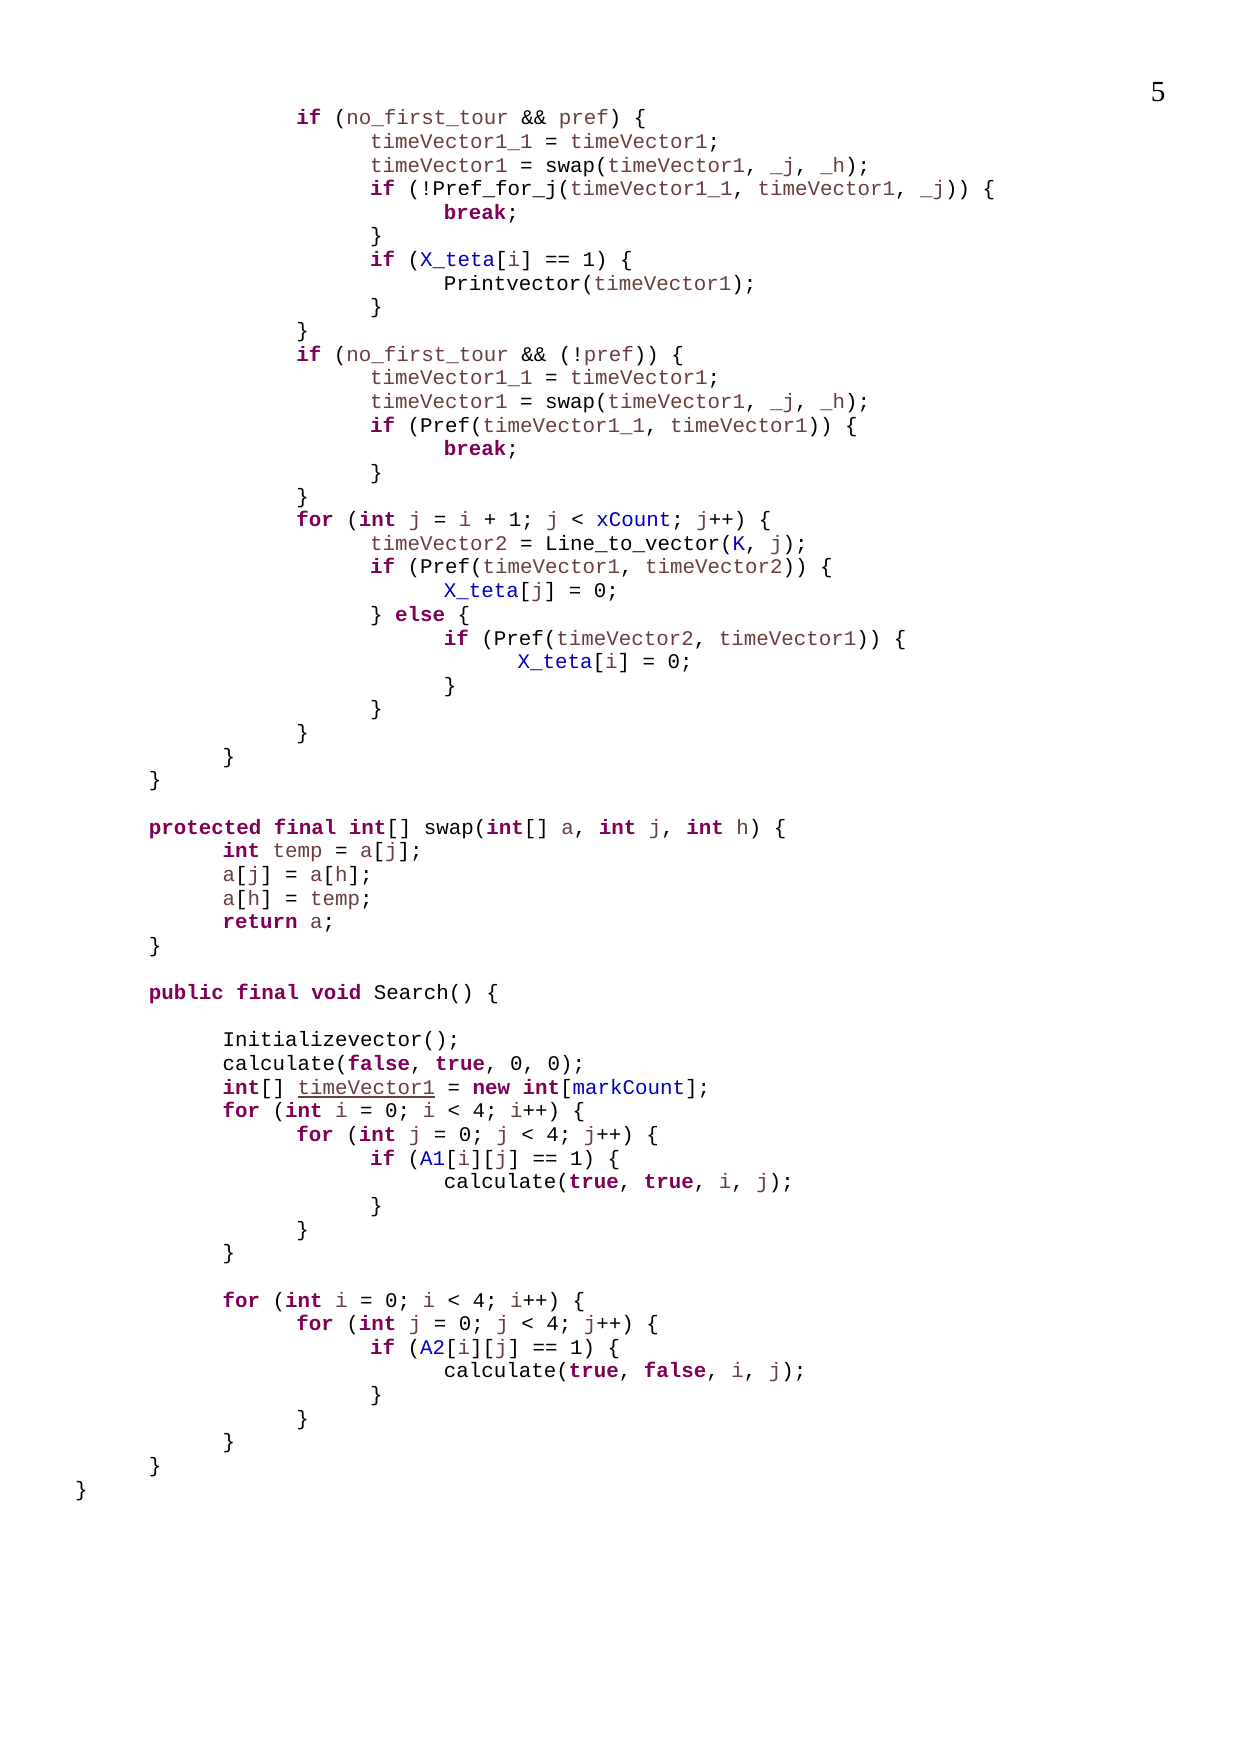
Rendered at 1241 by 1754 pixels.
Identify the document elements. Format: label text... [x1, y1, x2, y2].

text for (int j = 0; j < 4; j++) { [75, 1124, 1165, 1148]
text if (A1[i][j] == 1) { [75, 1148, 1165, 1171]
text timeVector1 = swap(timeVector1, _j, _h); [75, 391, 1165, 415]
text } [75, 1219, 1165, 1242]
text timeVector2 = Line_to_vector(K, j); [75, 533, 1165, 557]
text X_teta[j] = 0; [75, 580, 1165, 604]
text break; [75, 438, 1165, 462]
text if (!Pref_for_j(timeVector1_1, timeVector1, _j)) { [75, 178, 1165, 202]
text } [75, 486, 1165, 509]
text } [75, 1431, 1165, 1455]
text return a; [75, 911, 1165, 935]
text int temp = a[j]; [75, 840, 1165, 864]
text } [75, 935, 1165, 958]
text for (int i = 0; i < 4; i++) { [75, 1100, 1165, 1124]
text calculate(true, true, i, j); [75, 1171, 1165, 1195]
text Printvector(timeVector1); [75, 273, 1165, 296]
text } [75, 1242, 1165, 1266]
text if (Pref(timeVector1_1, timeVector1)) { [75, 415, 1165, 438]
text } else { [75, 604, 1165, 627]
text calculate(true, false, i, j); [75, 1361, 1165, 1384]
text timeVector1 = swap(timeVector1, _j, _h); [75, 154, 1165, 178]
text } [75, 1455, 1165, 1479]
text } [75, 462, 1165, 486]
text } [75, 675, 1165, 698]
text } [75, 722, 1165, 746]
text protected final int[] swap(int[] a, int j, int h) { [75, 817, 1165, 840]
text timeVector1_1 = timeVector1; [75, 367, 1165, 391]
text int[] timeVector1 = new int[markCount]; [75, 1077, 1165, 1100]
text if (Pref(timeVector2, timeVector1)) { [75, 627, 1165, 651]
text if (A2[i][j] == 1) { [75, 1337, 1165, 1361]
text calculate(false, true, 0, 0); [75, 1053, 1165, 1077]
text } [75, 1384, 1165, 1408]
text for (int j = i + 1; j < xCount; j++) { [75, 509, 1165, 533]
text } [75, 746, 1165, 769]
text } [75, 1479, 1165, 1502]
text } [75, 320, 1165, 344]
text } [75, 226, 1165, 249]
text a[j] = a[h]; [75, 864, 1165, 888]
text for (int i = 0; i < 4; i++) { [75, 1289, 1165, 1313]
text } [75, 769, 1165, 793]
text for (int j = 0; j < 4; j++) { [75, 1313, 1165, 1337]
text if (no_first_tour && (!pref)) { [75, 344, 1165, 367]
text } [75, 296, 1165, 320]
text if (no_first_tour && pref) { [75, 107, 1165, 131]
text break; [75, 202, 1165, 226]
text } [75, 698, 1165, 722]
text if (X_teta[i] == 1) { [75, 249, 1165, 273]
text a[h] = temp; [75, 888, 1165, 911]
text } [75, 1408, 1165, 1431]
text if (Pref(timeVector1, timeVector2)) { [75, 557, 1165, 580]
text } [75, 1195, 1165, 1219]
text timeVector1_1 = timeVector1; [75, 131, 1165, 154]
text public final void Search() { [75, 982, 1165, 1006]
text Initializevector(); [75, 1029, 1165, 1053]
text X_teta[i] = 0; [75, 651, 1165, 675]
